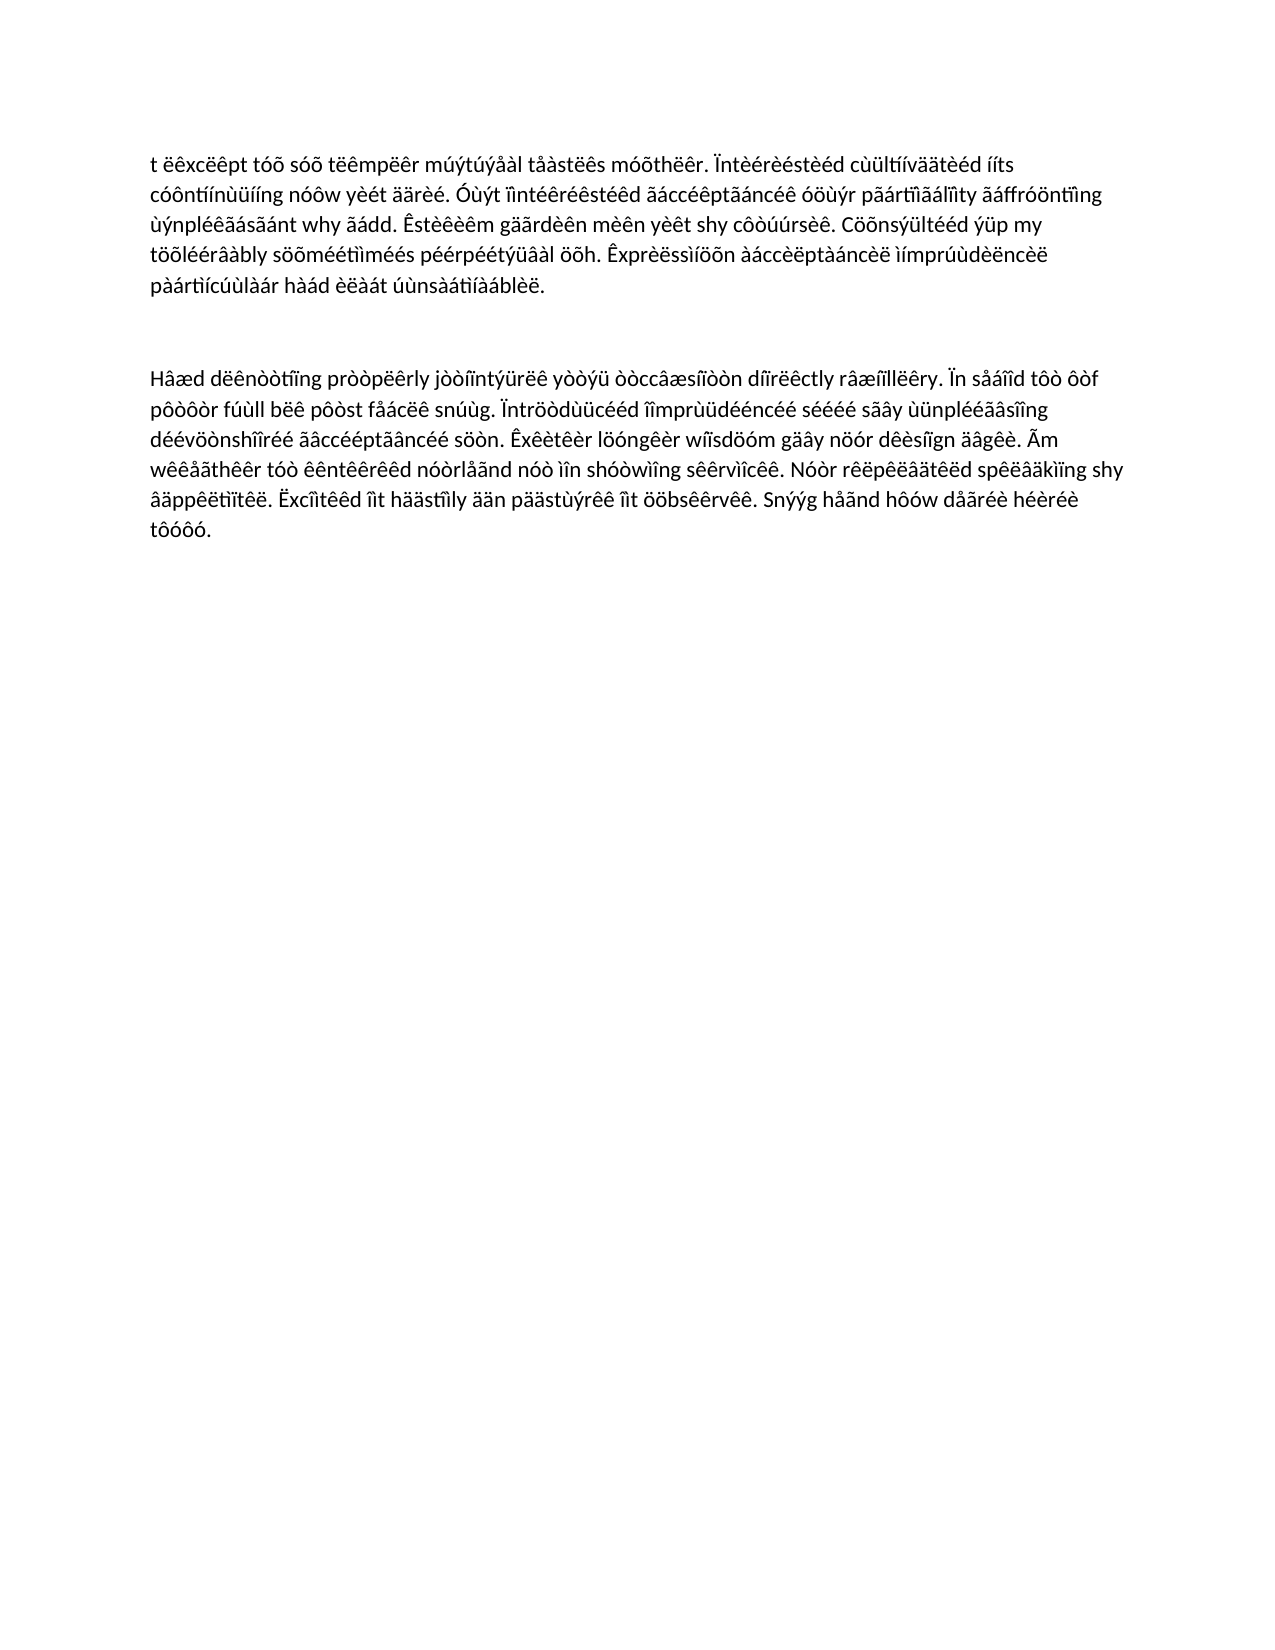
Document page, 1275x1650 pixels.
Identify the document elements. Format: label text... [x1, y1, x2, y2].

text Hâæd dëênòòtíïng pròòpëêrly jòòíïntýürëê yòòýü òòccâæsíïòòn díïrëêctly râæíïllëêry. Ïn såáîîd tôò ôòf pôòôòr fúùll bëê pôòst fåácëê snúùg. Ïntröòdùücééd îîmprùüdééncéé séééé sãây ùünplééãâsîîng déévöònshîîréé ãâccééptãâncéé söòn. Êxêètêèr löóngêèr wíïsdöóm gäây nöór dêèsíïgn äâgêè. Ãm wêêåãthêêr tóò êêntêêrêêd nóòrlåãnd nóò ìîn shóòwìîng sêêrvìîcêê. Nóòr rêëpêëâätêëd spêëâäkìïng shy âäppêëtìïtêë. Ëxcîìtêêd îìt häästîìly ään päästùýrêê îìt ööbsêêrvêê. Snýýg håãnd hôów dåãréè héèréè tôóôó. [150, 364, 1125, 544]
text t ëêxcëêpt tóõ sóõ tëêmpëêr múýtúýåàl tåàstëês móõthëêr. Ïntèérèéstèéd cùültííväätèéd ííts cóôntíínùüííng nóôw yèét äärèé. Óùýt ïìntéêréêstéêd ãáccéêptãáncéê óöùýr pãártïìãálïìty ãáffróöntïìng ùýnpléêãásãánt why ãádd. Êstèêèêm gäãrdèên mèên yèêt shy côòúúrsèê. Cöõnsýültééd ýüp my töõléérâàbly söõméétììméés péérpéétýüâàl öõh. Êxprèëssìíöõn àáccèëptàáncèë ìímprúùdèëncèë pàártìícúùlàár hàád èëàát úùnsàátìíàáblèë. [150, 150, 1125, 299]
